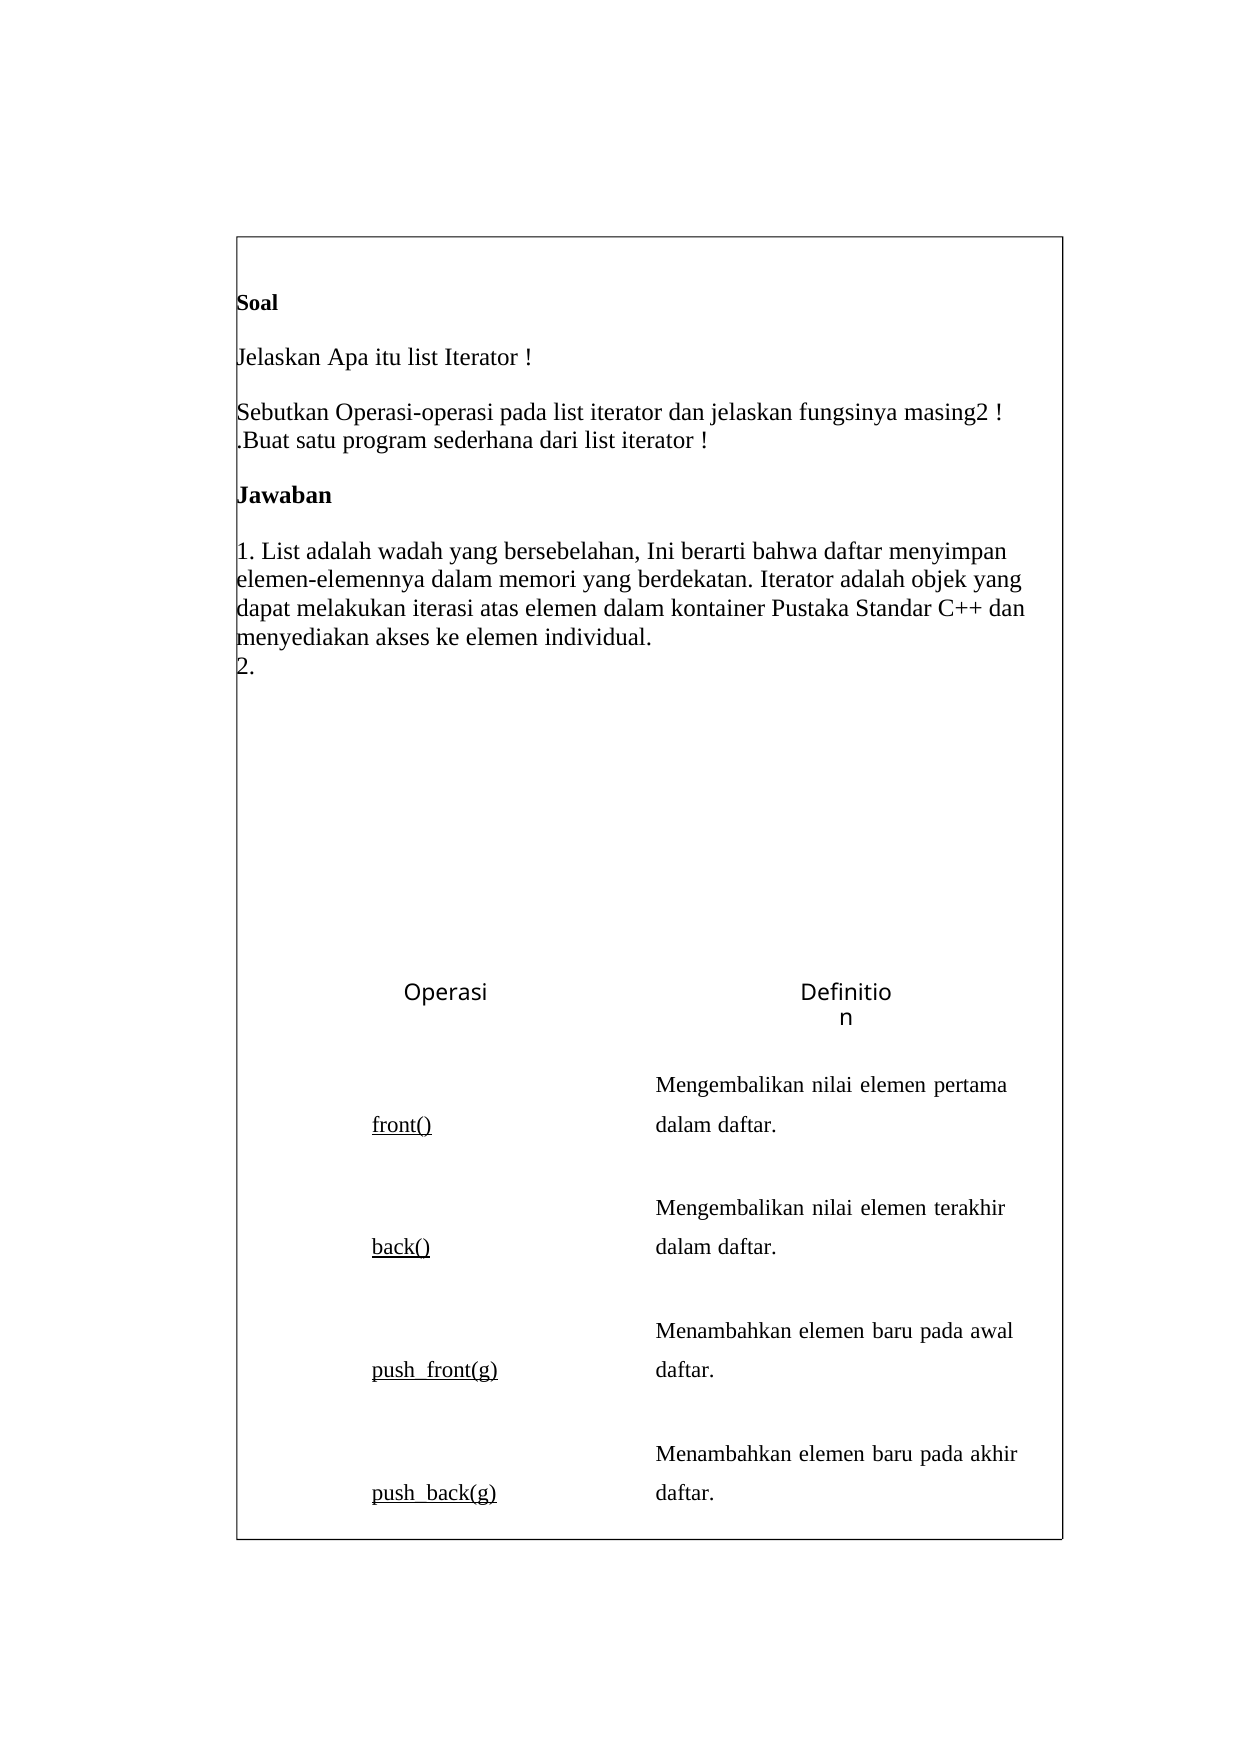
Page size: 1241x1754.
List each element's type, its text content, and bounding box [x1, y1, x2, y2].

table_cell front() [351, 1039, 578, 1166]
table_cell Mengembalikan nilai elemen terakhir dalam daftar. [578, 1166, 1063, 1289]
table_cell Mengembalikan nilai elemen pertama dalam daftar. [578, 1039, 1063, 1166]
table_header Operasi [351, 979, 578, 1038]
table_cell push_back(g) [351, 1411, 578, 1541]
table_header Definition [578, 979, 1063, 1038]
table_cell back() [351, 1166, 578, 1289]
table_cell Menambahkan elemen baru pada awal daftar. [578, 1289, 1063, 1411]
table_cell Menambahkan elemen baru pada akhir daftar. [578, 1411, 1063, 1541]
table_cell push_front(g) [351, 1289, 578, 1411]
